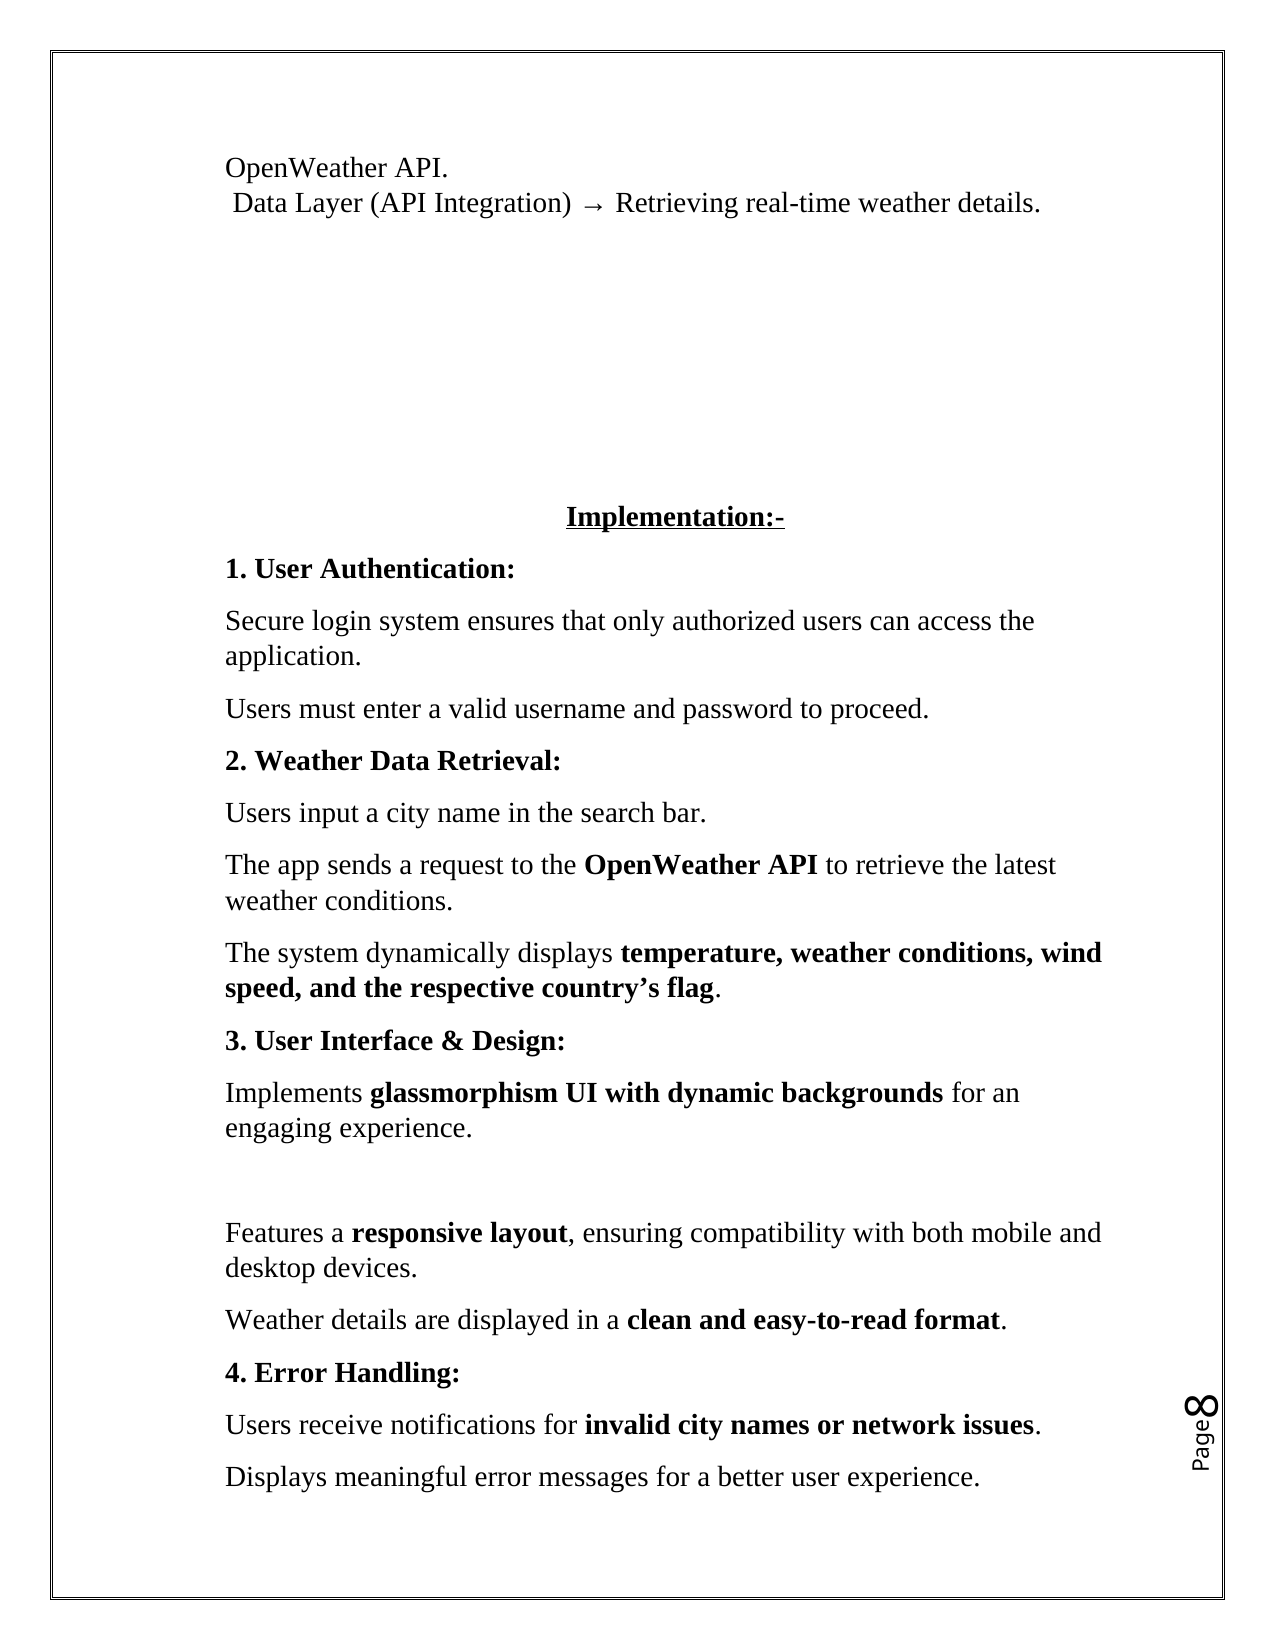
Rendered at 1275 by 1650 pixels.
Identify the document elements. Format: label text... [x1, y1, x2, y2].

text Weather details are displayed in a clean and easy-to-read format. [225, 1302, 1125, 1336]
text Secure login system ensures that only authorized users can access the application. [225, 603, 1125, 672]
text The system dynamically displays temperature, weather conditions, wind speed, and the respective country’s flag. [225, 935, 1125, 1004]
text 4. Error Handling: [225, 1355, 1125, 1388]
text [225, 150, 1125, 219]
text Users must enter a valid username and password to proceed. [225, 691, 1125, 724]
text Features a responsive layout, ensuring compatibility with both mobile and desktop devices. [225, 1215, 1125, 1284]
text Implements glassmorphism UI with dynamic backgrounds for an engaging experience. [225, 1075, 1125, 1144]
text Implementation:- [225, 499, 1125, 532]
text Users receive notifications for invalid city names or network issues. [225, 1407, 1125, 1440]
text The app sends a request to the OpenWeather API to retrieve the latest weather conditions. [225, 847, 1125, 916]
text 2. Weather Data Retrieval: [225, 743, 1125, 776]
text Displays meaningful error messages for a better user experience. [225, 1459, 1125, 1493]
text 3. User Interface & Design: [225, 1023, 1125, 1056]
text 1. User Authentication: [225, 551, 1125, 584]
text Users input a city name in the search bar. [225, 795, 1125, 829]
